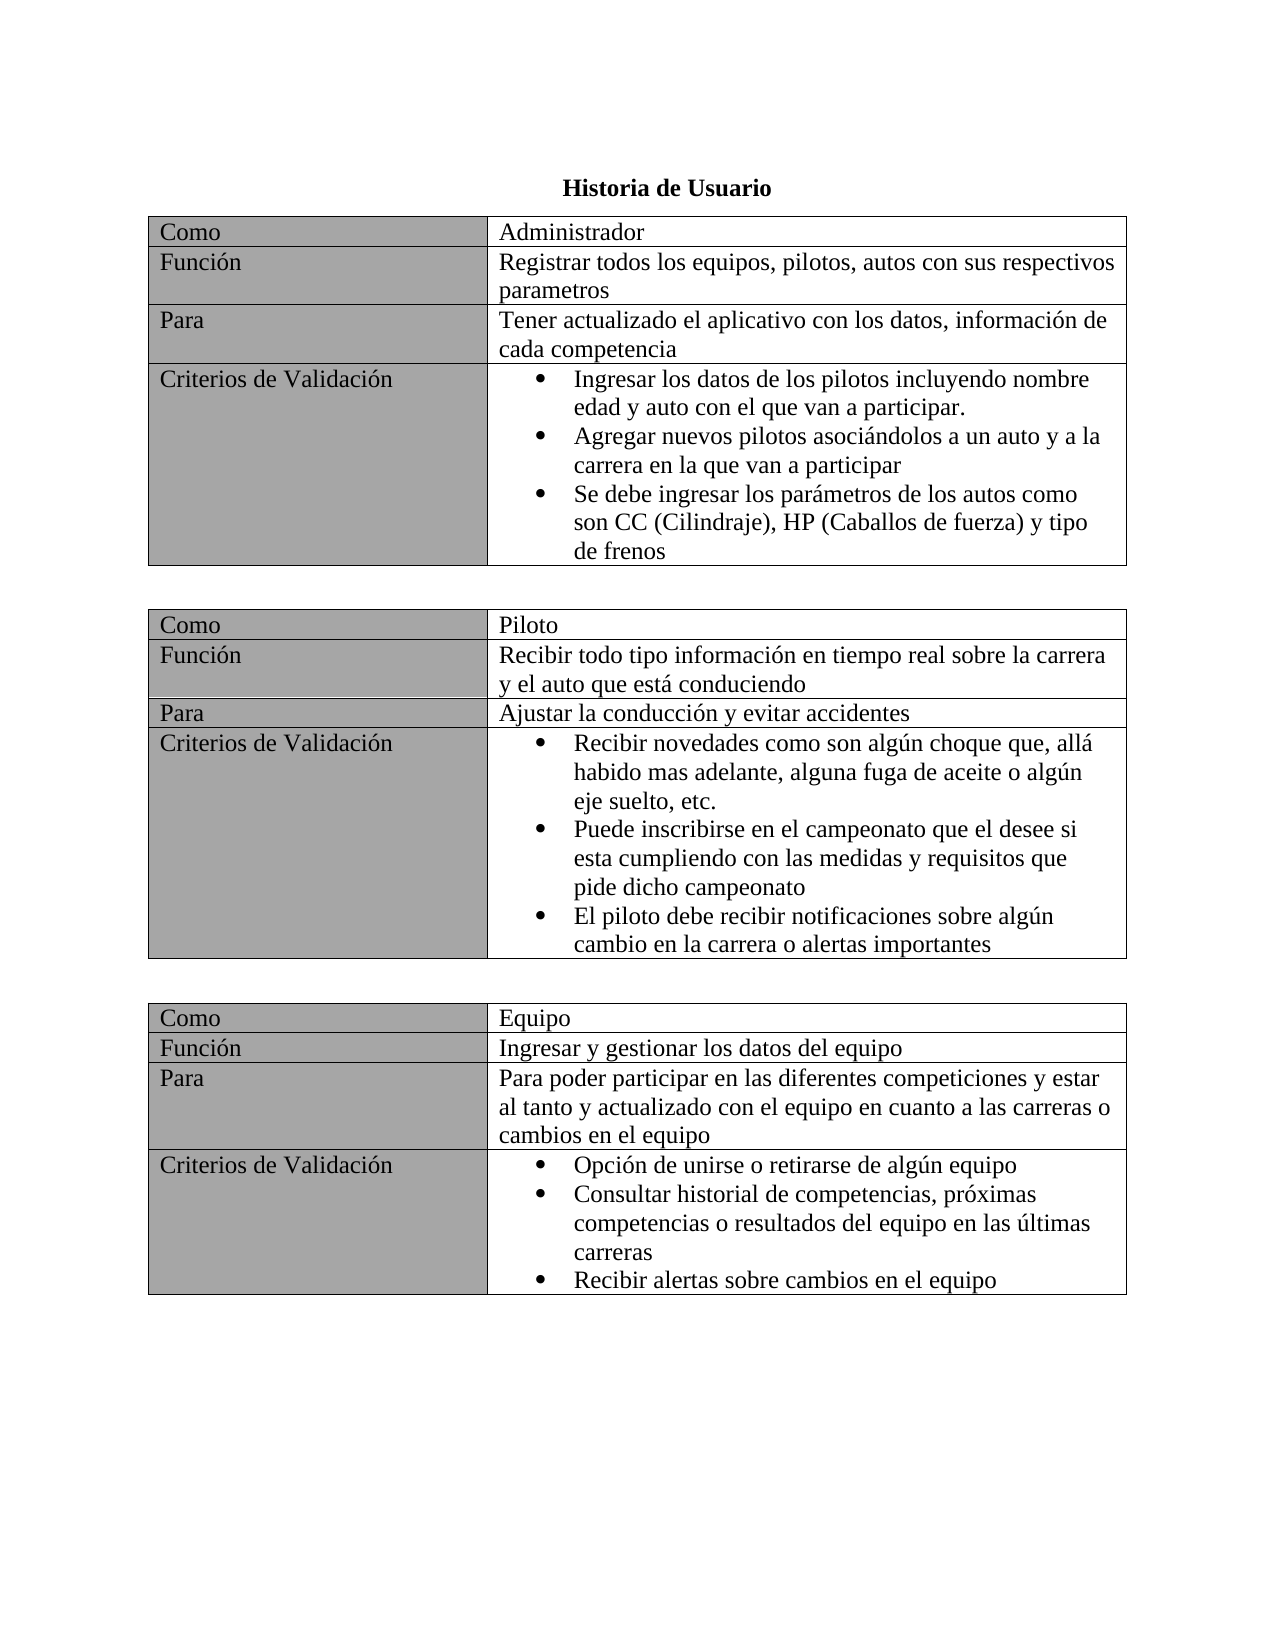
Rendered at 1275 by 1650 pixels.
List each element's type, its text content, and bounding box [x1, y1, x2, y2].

table_header Administrador [488, 217, 1126, 246]
table_header Como [149, 1004, 487, 1032]
table_cell Ajustar la conducción y evitar accidentes [488, 699, 1126, 727]
table_header Como [149, 610, 487, 639]
table_cell Para [149, 305, 487, 363]
table_cell Ingresar y gestionar los datos del equipo [488, 1033, 1126, 1062]
table_header Piloto [488, 610, 1126, 639]
subtitle Historia de Usuario [148, 173, 1127, 201]
table_cell Para poder participar en las diferentes competiciones y estar al tanto y actualizado con el equipo en cuanto a las carreras o cambios en el equipo [488, 1063, 1126, 1149]
table_cell Tener actualizado el aplicativo con los datos, información de cada competencia [488, 305, 1126, 363]
table_cell Opción de unirse o retirarse de algún equipo Consultar historial de competencias, próximas competencias o resultados del equipo en las últimas carreras Recibir alertas sobre cambios en el equipo [488, 1150, 1126, 1294]
table_cell Registrar todos los equipos, pilotos, autos con sus respectivos parametros [488, 247, 1126, 304]
table_cell Criterios de Validación [149, 1150, 487, 1294]
table_header Como [149, 217, 487, 246]
table_cell Recibir todo tipo información en tiempo real sobre la carrera y el auto que está conduciendo [488, 640, 1126, 697]
table_cell Función [149, 247, 487, 304]
table_cell Función [149, 640, 487, 697]
table_cell Criterios de Validación [149, 364, 487, 565]
table_cell Ingresar los datos de los pilotos incluyendo nombre edad y auto con el que van a participar. Agregar nuevos pilotos asociándolos a un auto y a la carrera en la que van a participar Se debe ingresar los parámetros de los autos como son CC (Cilindraje), HP (Caballos de fuerza) y tipo de frenos [488, 364, 1126, 565]
table_header Equipo [488, 1004, 1126, 1032]
table_cell Para [149, 1063, 487, 1149]
table_cell Función [149, 1033, 487, 1062]
table_cell Para [149, 699, 487, 727]
table_cell Recibir novedades como son algún choque que, allá habido mas adelante, alguna fuga de aceite o algún eje suelto, etc. Puede inscribirse en el campeonato que el desee si esta cumpliendo con las medidas y requisitos que pide dicho campeonato El piloto debe recibir notificaciones sobre algún cambio en la carrera o alertas importantes [488, 728, 1126, 958]
table_cell Criterios de Validación [149, 728, 487, 958]
